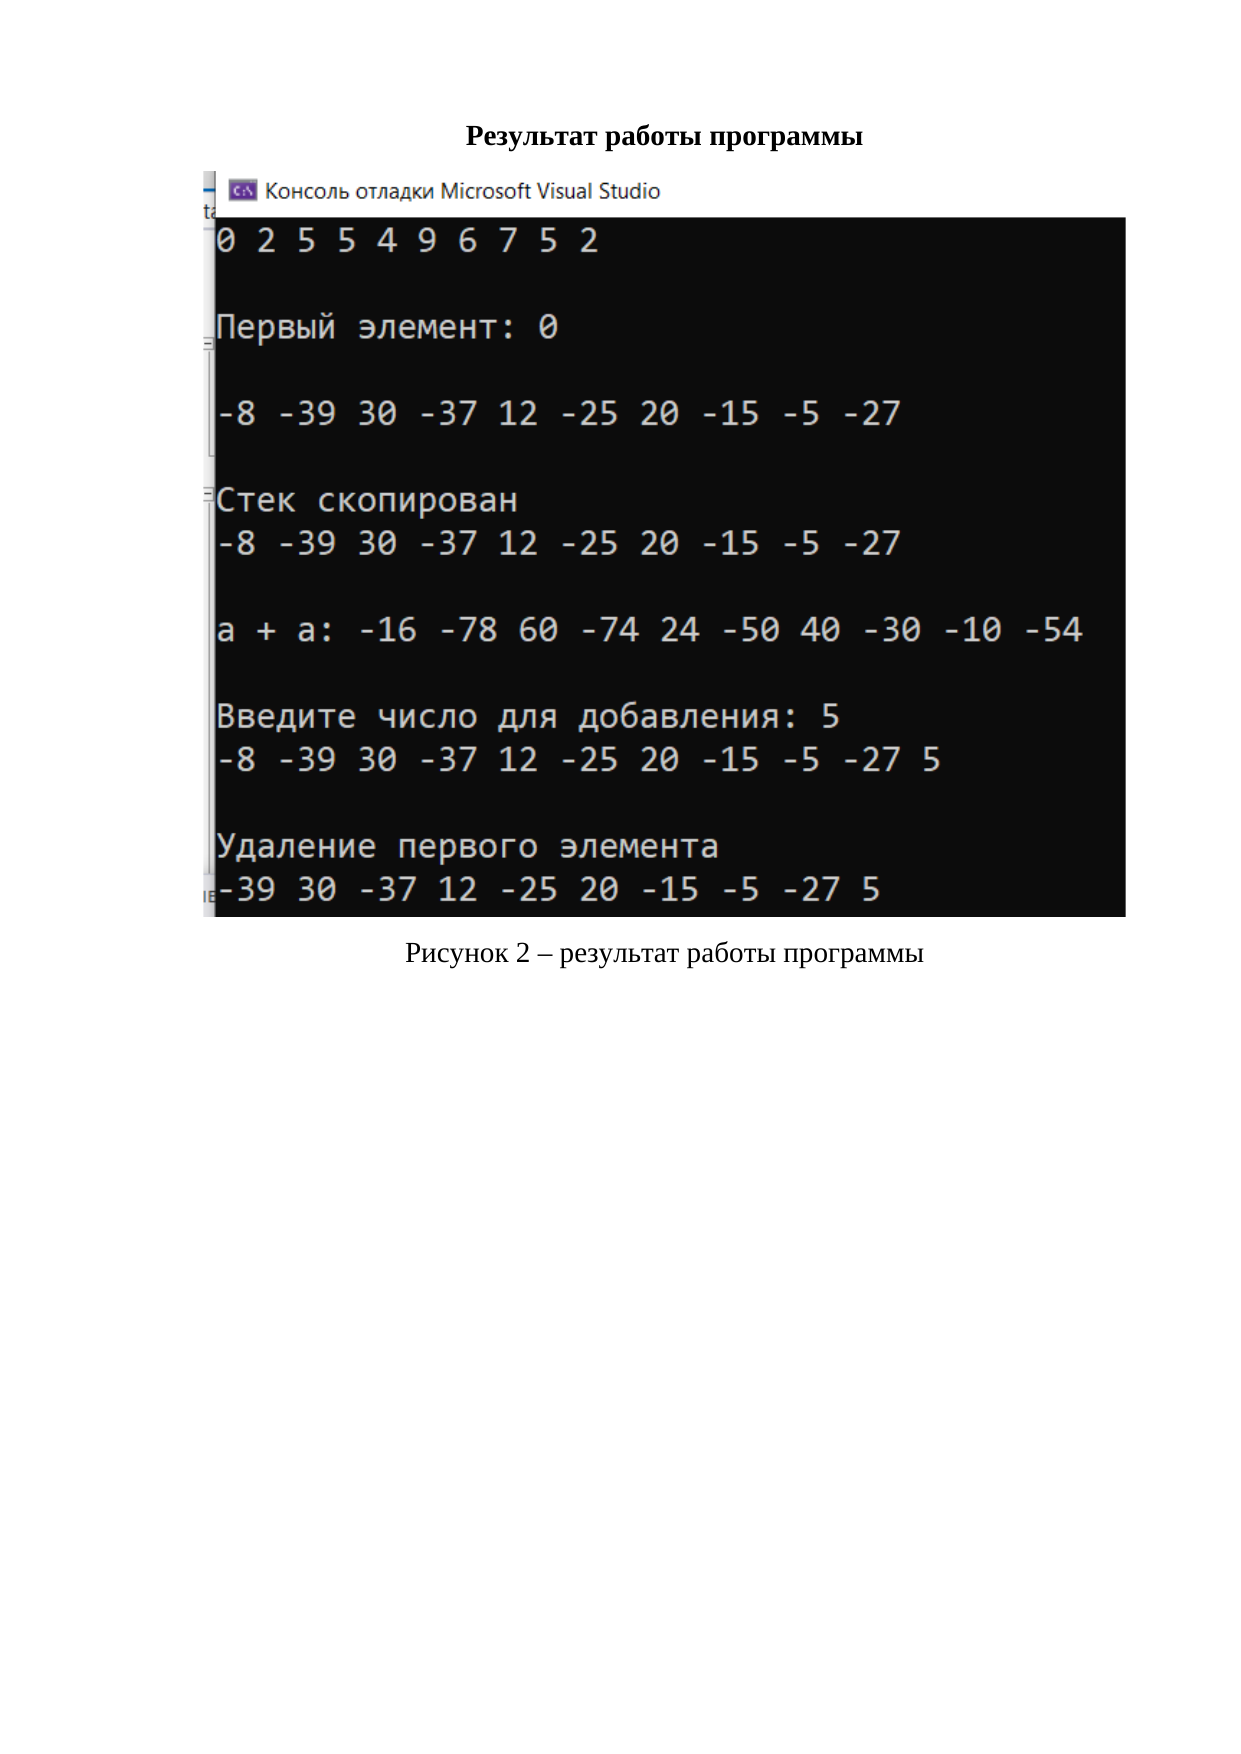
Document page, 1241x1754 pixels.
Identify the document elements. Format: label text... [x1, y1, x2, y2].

picture [203, 171, 1126, 917]
text Результат работы программы [177, 118, 1152, 152]
text Рисунок 2 – результат работы программы [177, 935, 1152, 969]
